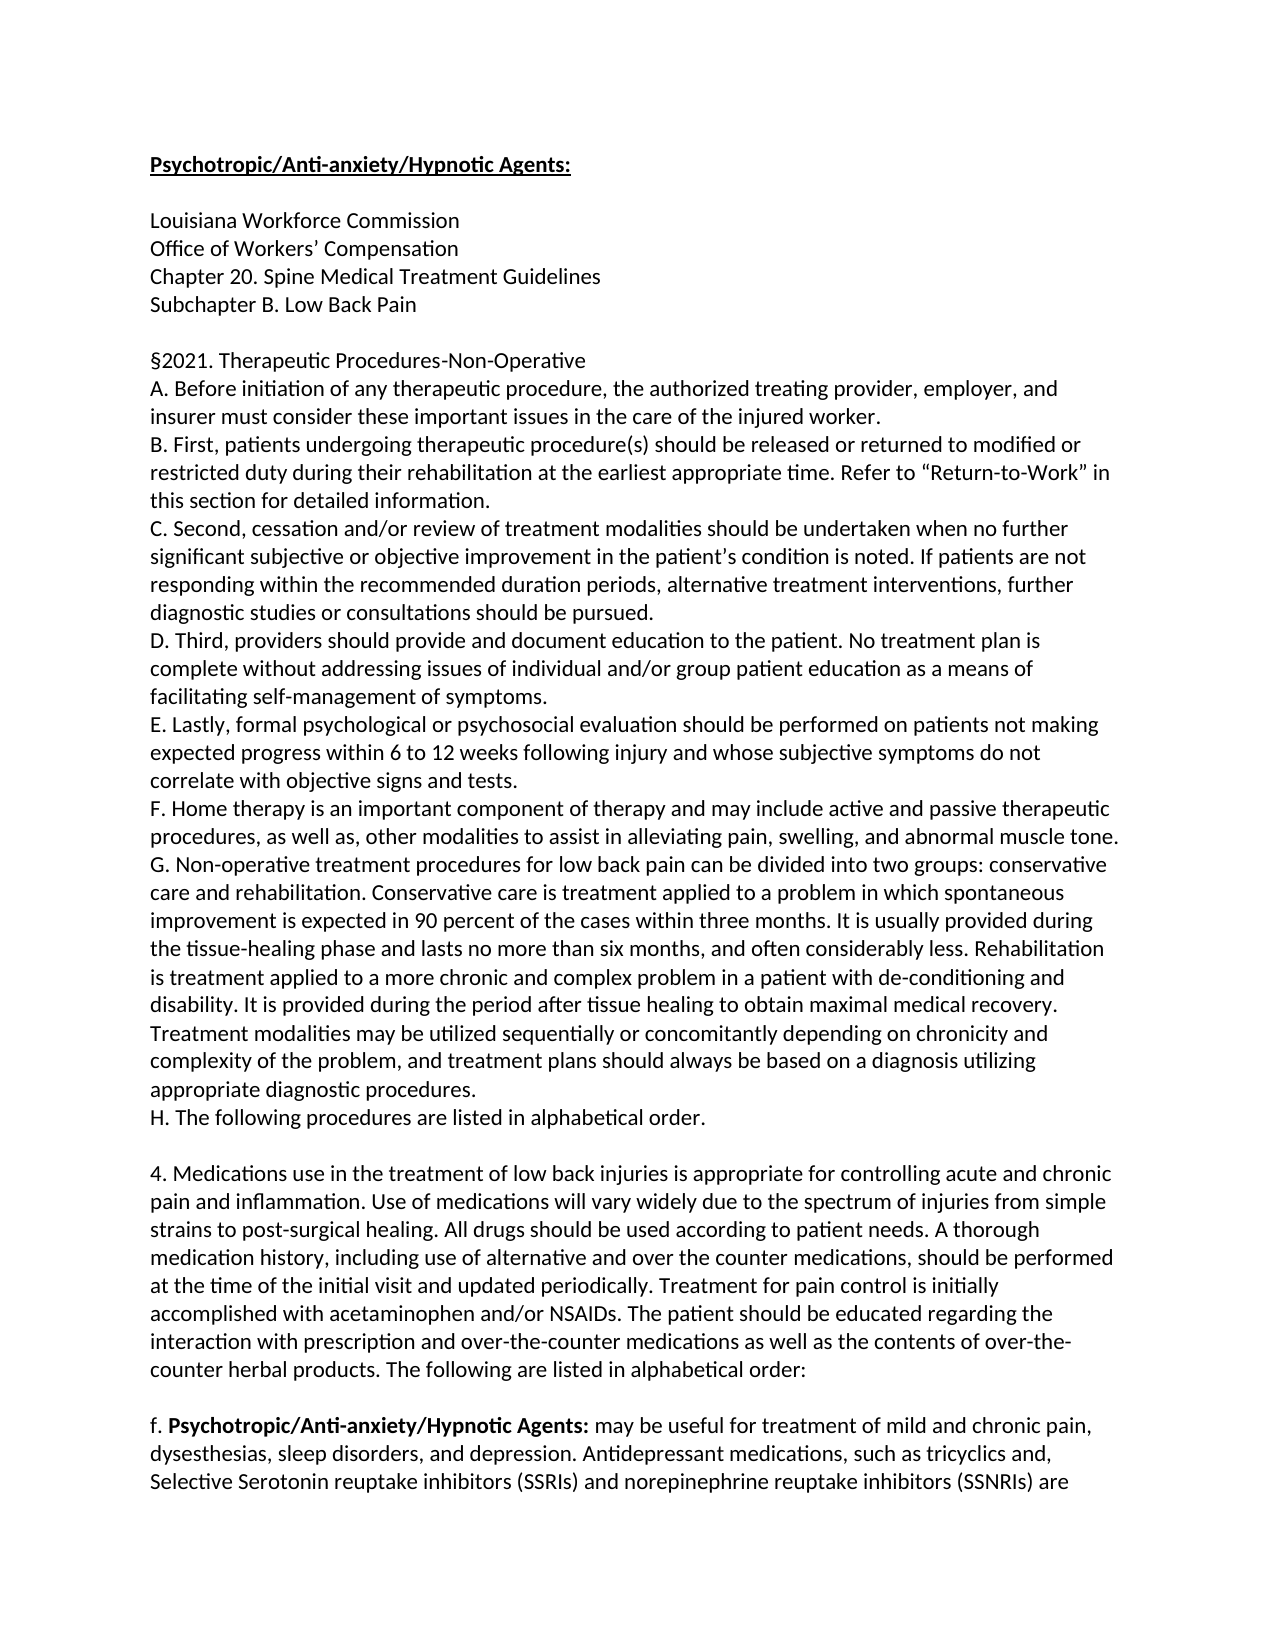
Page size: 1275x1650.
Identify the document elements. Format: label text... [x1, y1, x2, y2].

text Chapter 20. Spine Medical Treatment Guidelines [150, 262, 1125, 290]
text D. Third, providers should provide and document education to the patient. No treatment plan is complete without addressing issues of individual and/or group patient education as a means of facilitating self-management of symptoms. [150, 626, 1125, 710]
text H. The following procedures are listed in alphabetical order. [150, 1103, 1125, 1131]
text Office of Workers’ Compensation [150, 234, 1125, 262]
text E. Lastly, formal psychological or psychosocial evaluation should be performed on patients not making expected progress within 6 to 12 weeks following injury and whose subjective symptoms do not correlate with objective signs and tests. [150, 710, 1125, 794]
text Subchapter B. Low Back Pain [150, 290, 1125, 318]
text G. Non-operative treatment procedures for low back pain can be divided into two groups: conservative care and rehabilitation. Conservative care is treatment applied to a problem in which spontaneous improvement is expected in 90 percent of the cases within three months. It is usually provided during the tissue-healing phase and lasts no more than six months, and often considerably less. Rehabilitation is treatment applied to a more chronic and complex problem in a patient with de-conditioning and disability. It is provided during the period after tissue healing to obtain maximal medical recovery. Treatment modalities may be utilized sequentially or concomitantly depending on chronicity and complexity of the problem, and treatment plans should always be based on a diagnosis utilizing appropriate diagnostic procedures. [150, 851, 1125, 1103]
text 4. Medications use in the treatment of low back injuries is appropriate for controlling acute and chronic pain and inflammation. Use of medications will vary widely due to the spectrum of injuries from simple strains to post-surgical healing. All drugs should be used according to patient needs. A thorough medication history, including use of alternative and over the counter medications, should be performed at the time of the initial visit and updated periodically. Treatment for pain control is initially accomplished with acetaminophen and/or NSAIDs. The patient should be educated regarding the interaction with prescription and over-the-counter medications as well as the contents of over-the-counter herbal products. The following are listed in alphabetical order: [150, 1159, 1125, 1383]
text B. First, patients undergoing therapeutic procedure(s) should be released or returned to modified or restricted duty during their rehabilitation at the earliest appropriate time. Refer to “Return-to-Work” in this section for detailed information. [150, 430, 1125, 514]
text Psychotropic/Anti-anxiety/Hypnotic Agents: [150, 150, 1125, 178]
text C. Second, cessation and/or review of treatment modalities should be undertaken when no further significant subjective or objective improvement in the patient’s condition is noted. If patients are not responding within the recommended duration periods, alternative treatment interventions, further diagnostic studies or consultations should be pursued. [150, 514, 1125, 626]
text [150, 1411, 1125, 1495]
text A. Before initiation of any therapeutic procedure, the authorized treating provider, employer, and insurer must consider these important issues in the care of the injured worker. [150, 374, 1125, 430]
text §2021. Therapeutic Procedures-Non-Operative [150, 346, 1125, 374]
text Louisiana Workforce Commission [150, 206, 1125, 234]
text F. Home therapy is an important component of therapy and may include active and passive therapeutic procedures, as well as, other modalities to assist in alleviating pain, swelling, and abnormal muscle tone. [150, 794, 1125, 851]
